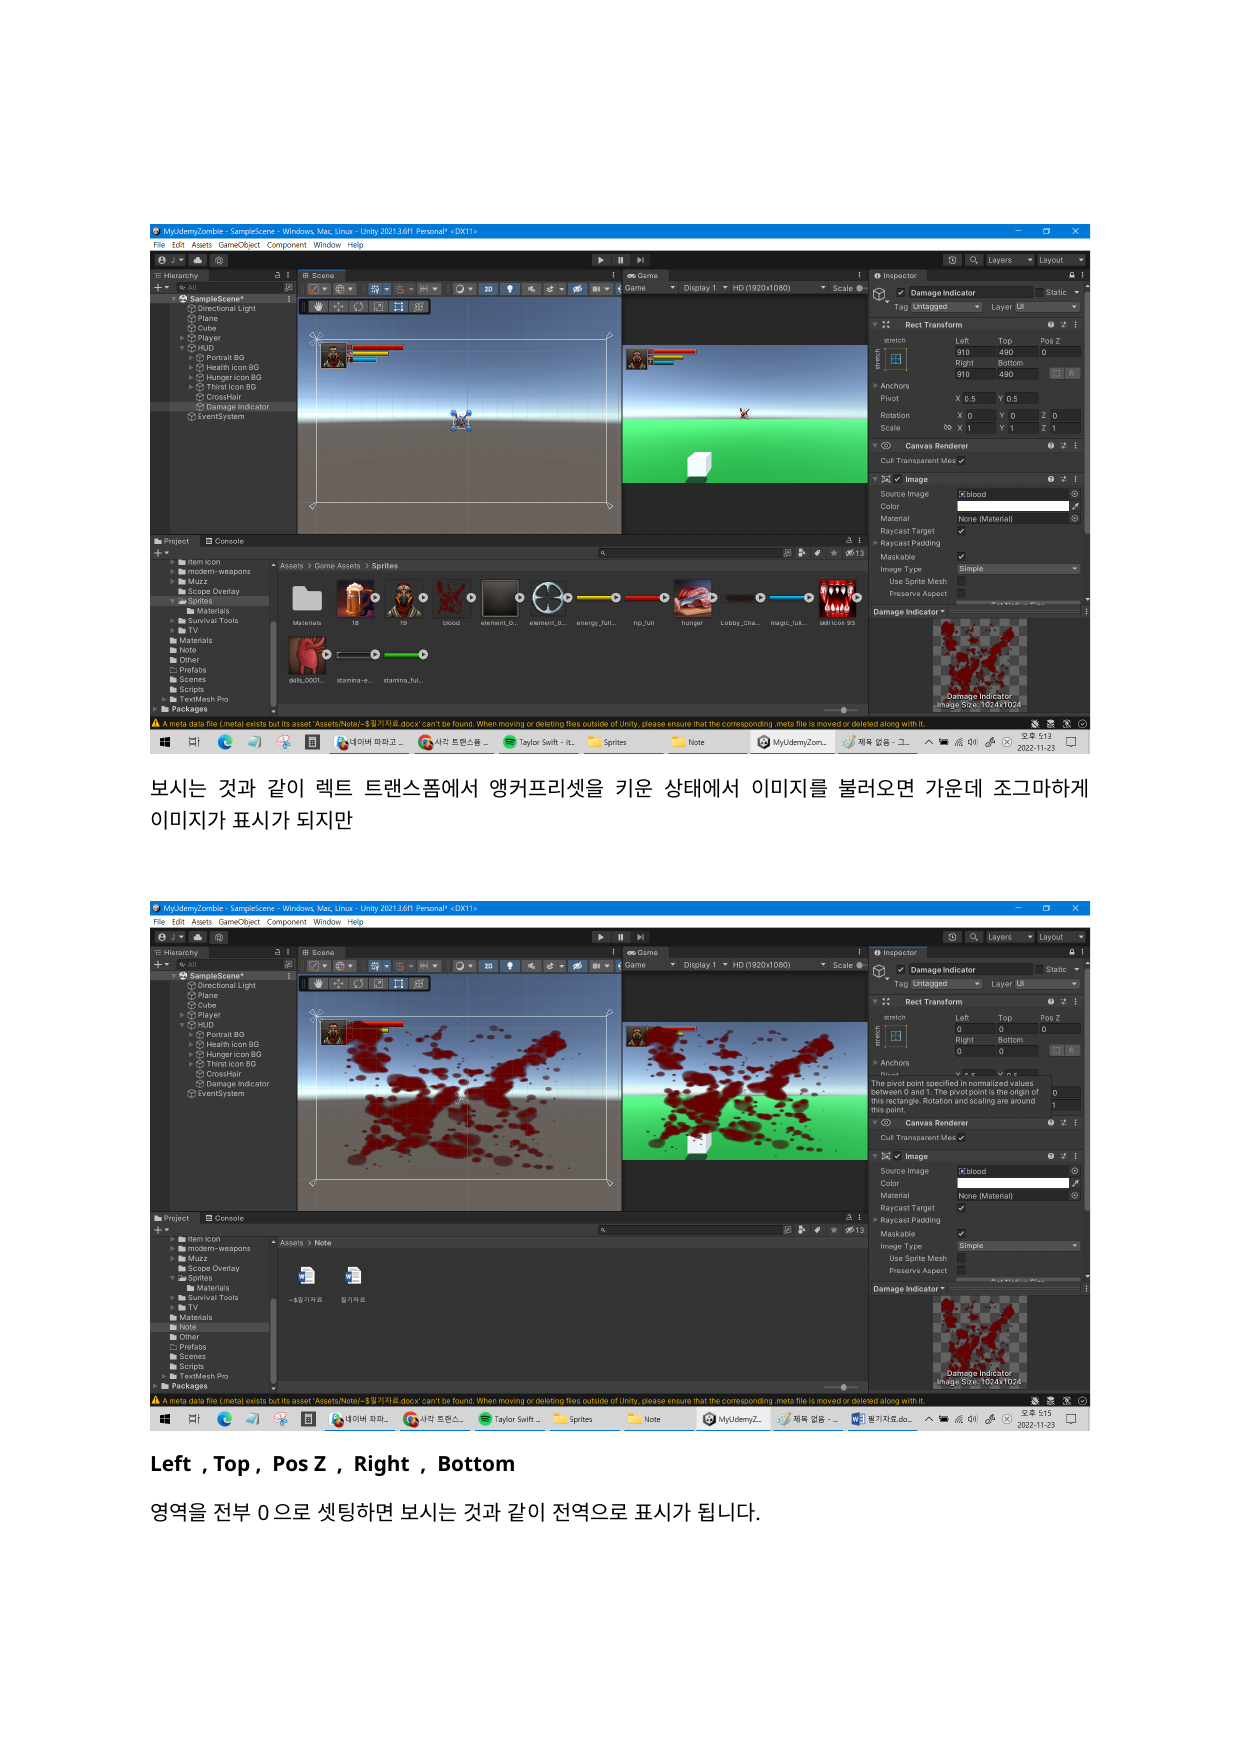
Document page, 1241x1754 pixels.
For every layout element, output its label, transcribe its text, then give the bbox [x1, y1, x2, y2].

text 보시는 것과 같이 렉트 트랜스폼에서 앵커프리셋을 키운 상태에서 이미지를 불러오면 가운데 조그마하게 이미지가 표시가 되지만 [150, 772, 1090, 835]
text 영역을 전부 0으로 셋팅하면 보시는 것과 같이 전역으로 표시가 됩니다. [150, 1496, 1090, 1527]
text Left , Top , Pos Z , Right , Bottom [150, 1449, 1090, 1477]
picture [150, 224, 1091, 754]
picture [150, 901, 1091, 1431]
